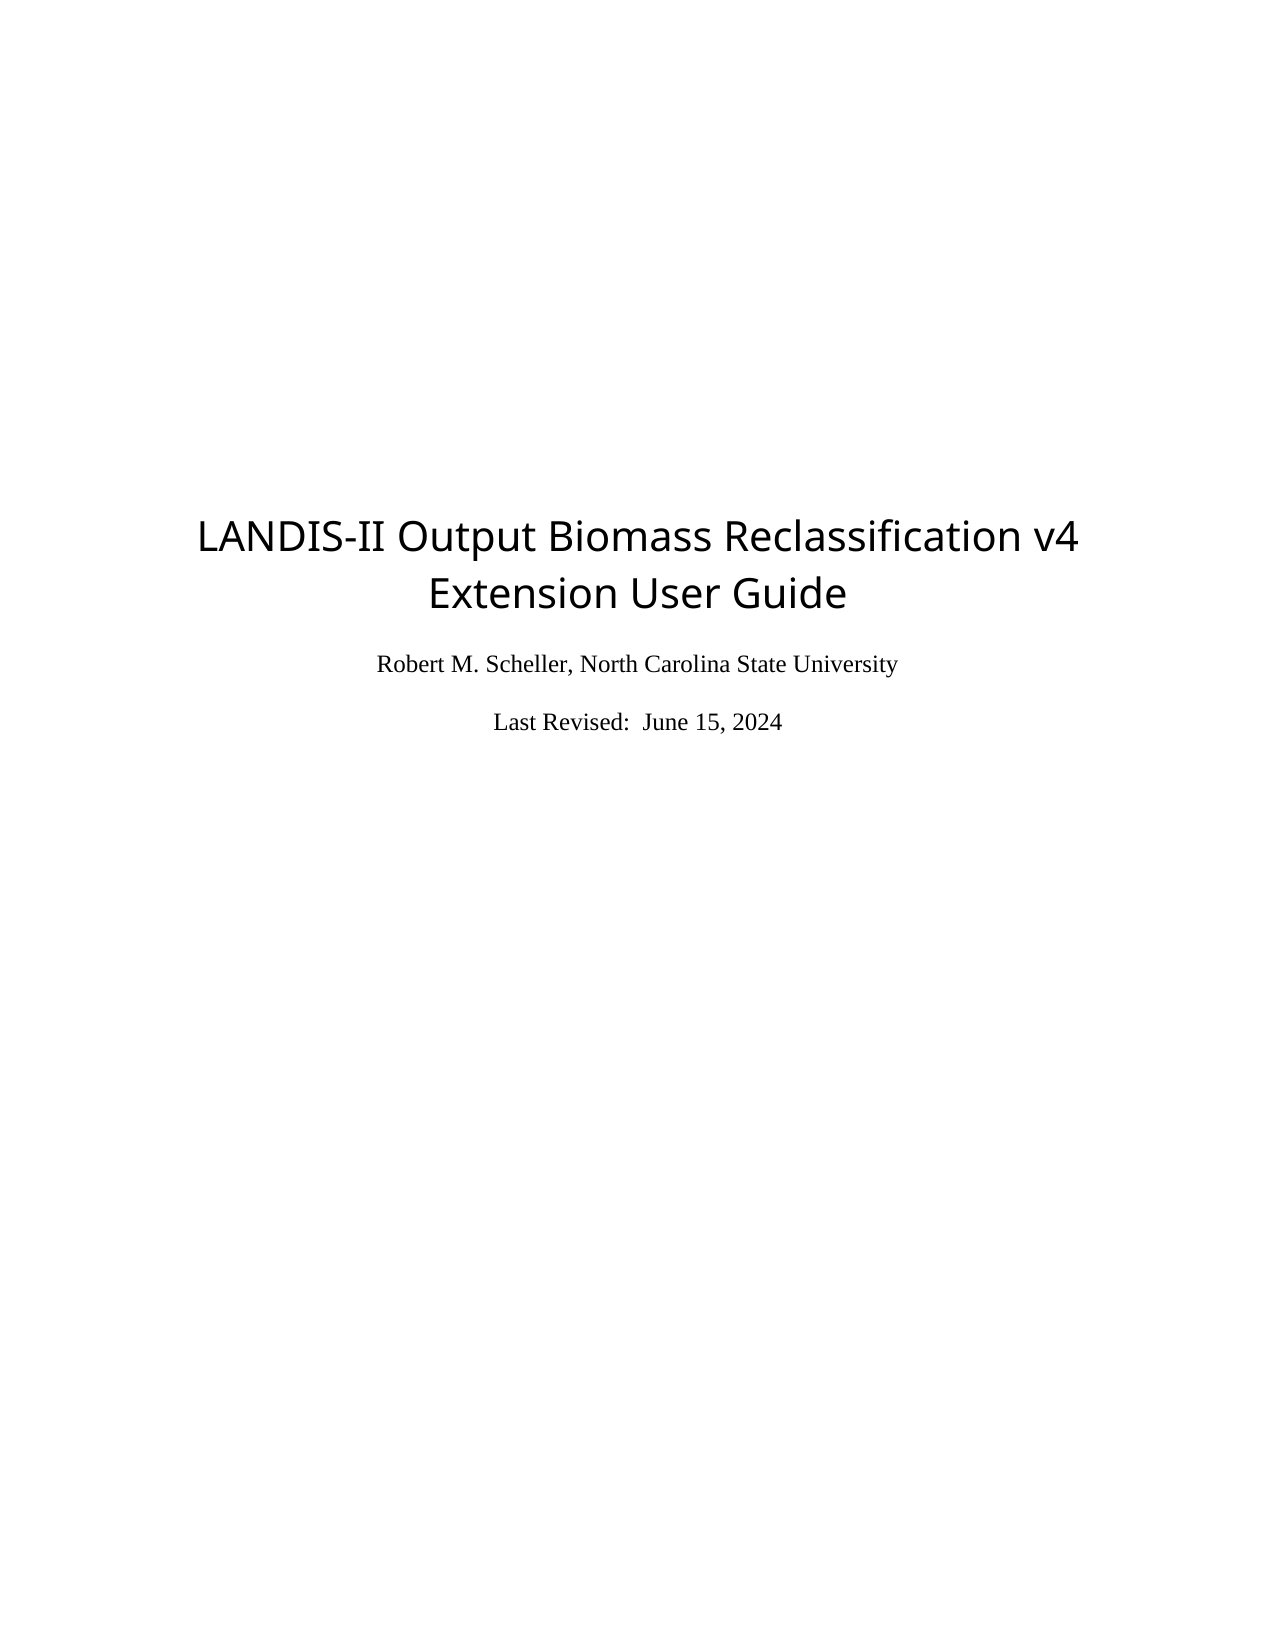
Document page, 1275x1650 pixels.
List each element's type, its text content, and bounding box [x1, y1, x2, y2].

text Robert M. Scheller, North Carolina State University [169, 649, 1106, 678]
title LANDIS-II Output Biomass Reclassification v [169, 507, 1106, 564]
text Last Revised: June 15, 2024 [169, 707, 1106, 736]
title Extension User Guide [169, 564, 1106, 621]
